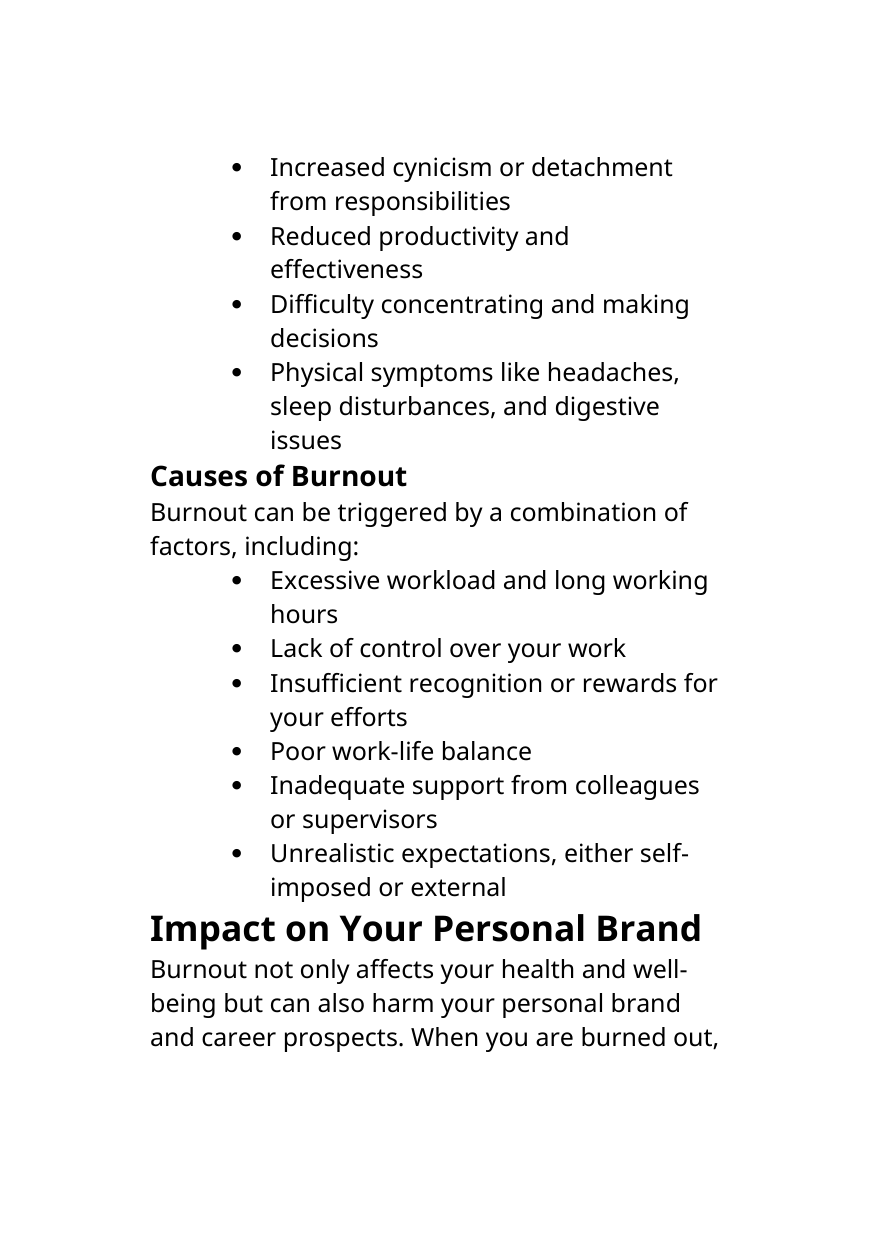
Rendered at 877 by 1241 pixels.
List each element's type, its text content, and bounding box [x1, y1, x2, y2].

list Lack of control over your work [232, 631, 727, 665]
subtitle Impact on Your Personal Brand [150, 904, 727, 952]
list Reduced productivity and effectiveness [232, 218, 727, 286]
subtitle Causes of Burnout [150, 457, 727, 495]
list Poor work-life balance [232, 733, 727, 767]
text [150, 952, 727, 1054]
list Insufficient recognition or rewards for your efforts [232, 665, 727, 733]
list Physical symptoms like headaches, sleep disturbances, and digestive issues [232, 354, 727, 457]
list Difficulty concentrating and making decisions [232, 286, 727, 354]
list Excessive workload and long working hours [232, 563, 727, 631]
list Unrealistic expectations, either self-imposed or external [232, 836, 727, 904]
text Burnout can be triggered by a combination of factors, including: [150, 495, 727, 563]
list Inadequate support from colleagues or supervisors [232, 767, 727, 836]
list Increased cynicism or detachment from responsibilities [232, 150, 727, 218]
